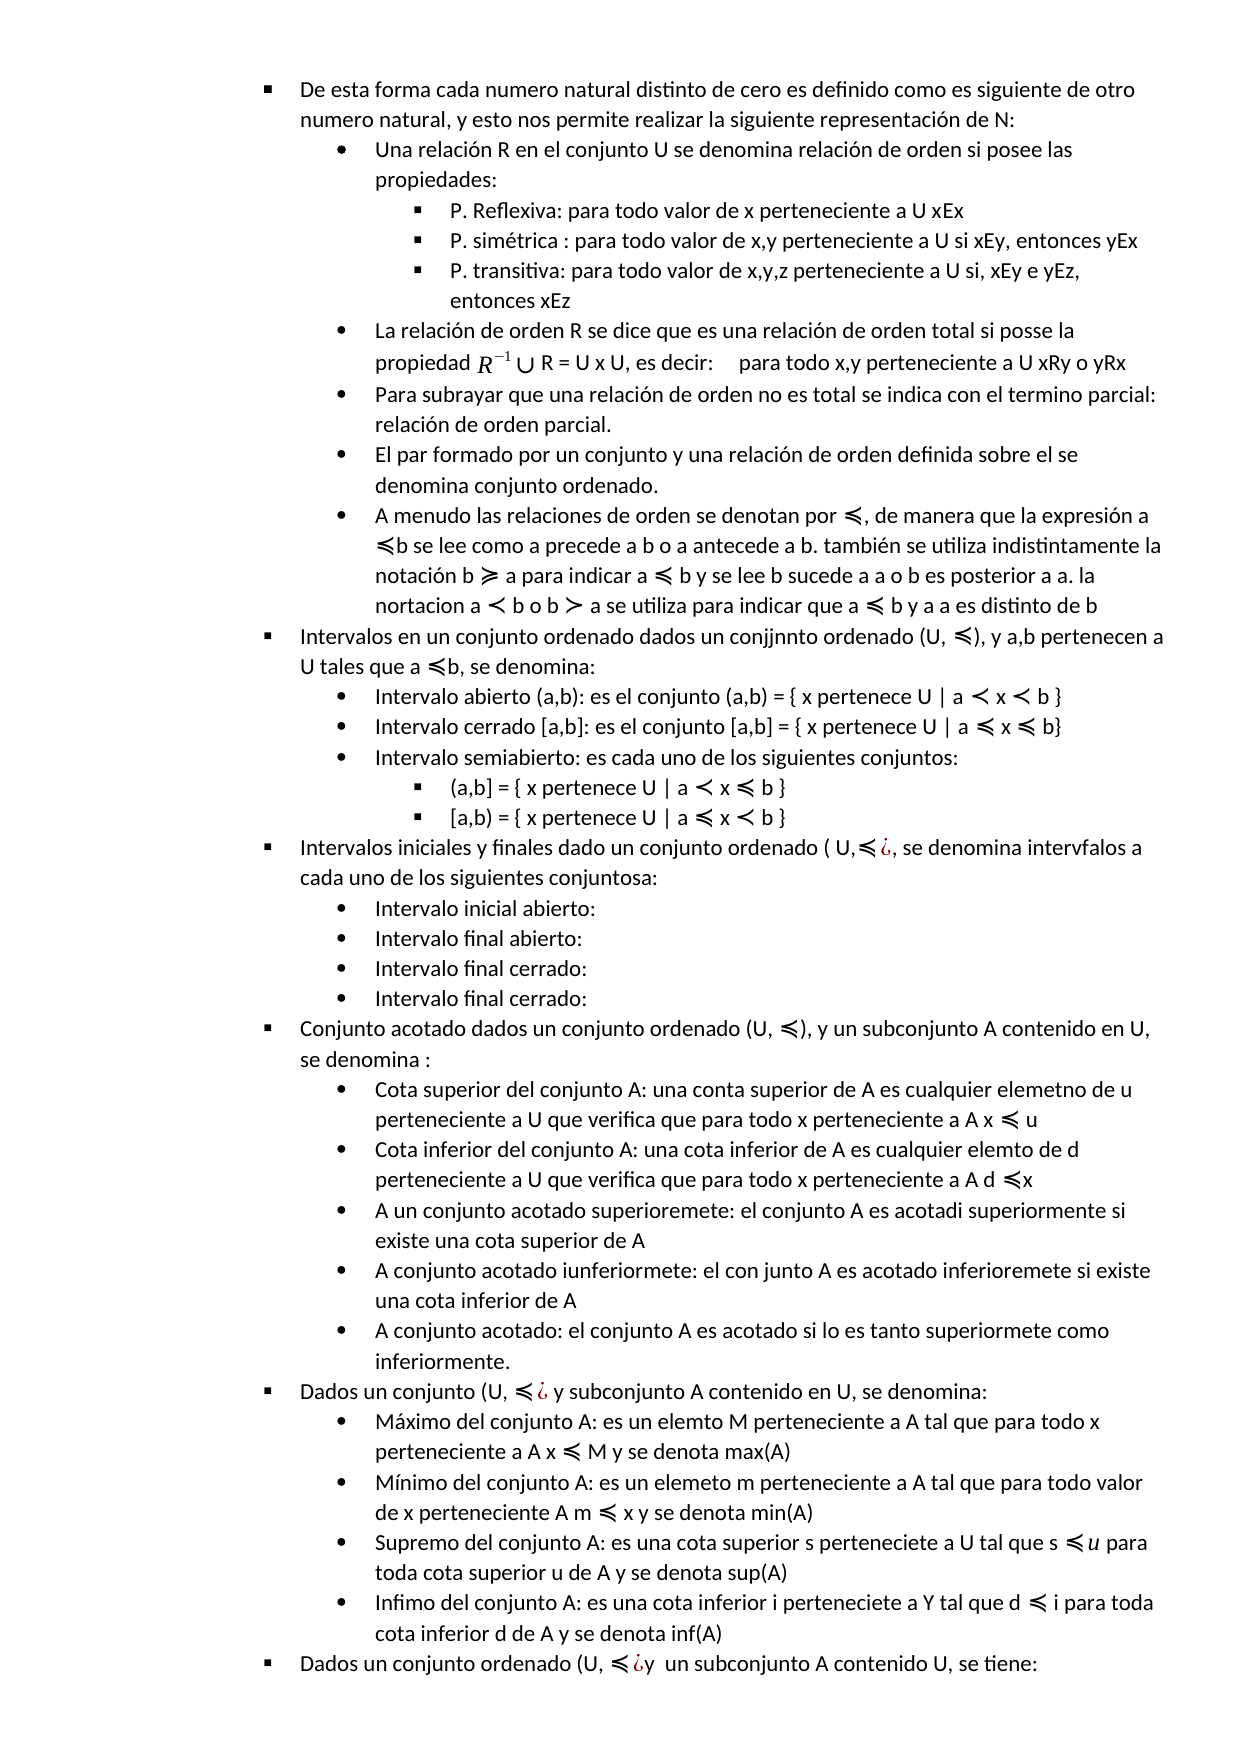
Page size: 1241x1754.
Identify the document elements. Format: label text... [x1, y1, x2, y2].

list Intervalo abierto (a,b): es el conjunto (a,b) = { x pertenece U | a x b } [337, 682, 1165, 710]
list [a,b) = { x pertenece U | a x b } [412, 803, 1165, 831]
list A conjunto acotado iunferiormete: el con junto A es acotado inferioremete si existe una cota inferior de A [337, 1256, 1165, 1314]
list A menudo las relaciones de orden se denotan por , de manera que la expresión a b se lee como a precede a b o a antecede a b. también se utiliza indistintamente la notación b a para indicar a b y se lee b sucede a a o b es posterior a a. la nortacion a b o b a se utiliza para indicar que a b y a a es distinto de b [337, 501, 1165, 620]
list P. Reflexiva: para todo valor de x perteneciente a U xEx [412, 196, 1165, 224]
list Conjunto acotado dados un conjunto ordenado (U, ), y un subconjunto A contenido en U, se denomina : [262, 1014, 1165, 1073]
list Para subrayar que una relación de orden no es total se indica con el termino parcial: relación de orden parcial. [337, 380, 1165, 438]
list Dados un conjunto (U, y subconjunto A contenido en U, se denomina: [262, 1377, 1165, 1405]
list P. transitiva: para todo valor de x,y,z perteneciente a U si, xEy e yEz, entonces xEz [412, 256, 1165, 314]
list Mínimo del conjunto A: es un elemeto m perteneciente a A tal que para todo valor de x perteneciente A m x y se denota min(A) [337, 1468, 1165, 1526]
list (a,b] = { x pertenece U | a x b } [412, 773, 1165, 801]
list Intervalo final abierto: [337, 924, 1165, 952]
list Intervalo final cerrado: [337, 954, 1165, 982]
list Intervalo inicial abierto: [337, 894, 1165, 922]
list Máximo del conjunto A: es un elemto M perteneciente a A tal que para todo x perteneciente a A x M y se denota max(A) [337, 1407, 1165, 1466]
list Intervalos en un conjunto ordenado dados un conjjnnto ordenado (U, ), y a,b pertenecen a U tales que a b, se denomina: [262, 622, 1165, 680]
list De esta forma cada numero natural distinto de cero es definido como es siguiente de otro numero natural, y esto nos permite realizar la siguiente representación de N: [262, 75, 1165, 133]
list Dados un conjunto ordenado (U, y un subconjunto A contenido U, se tiene: [262, 1649, 1165, 1677]
list Intervalo cerrado [a,b]: es el conjunto [a,b] = { x pertenece U | a x b} [337, 712, 1165, 741]
list P. simétrica : para todo valor de x,y perteneciente a U si xEy, entonces yEx [412, 226, 1165, 254]
list Intervalo final cerrado: [337, 984, 1165, 1012]
list Una relación R en el conjunto U se denomina relación de orden si posee las propiedades: [337, 135, 1165, 194]
list Intervalo semiabierto: es cada uno de los siguientes conjuntos: [337, 743, 1165, 771]
list Supremo del conjunto A: es una cota superior s perteneciete a U tal que s para toda cota superior u de A y se denota sup(A) [337, 1528, 1165, 1586]
list El par formado por un conjunto y una relación de orden definida sobre el se denomina conjunto ordenado. [337, 441, 1165, 499]
list A conjunto acotado: el conjunto A es acotado si lo es tanto superiormete como inferiormente. [337, 1317, 1165, 1375]
list Intervalos iniciales y finales dado un conjunto ordenado ( U,, se denomina intervfalos a cada uno de los siguientes conjuntosa: [262, 833, 1165, 892]
list Cota superior del conjunto A: una conta superior de A es cualquier elemetno de u perteneciente a U que verifica que para todo x perteneciente a A x u [337, 1075, 1165, 1133]
list La relación de orden R se dice que es una relación de orden total si posse la propiedad R = U x U, es decir: para todo x,y perteneciente a U xRy o yRx [337, 317, 1165, 378]
list Infimo del conjunto A: es una cota inferior i perteneciete a Y tal que d i para toda cota inferior d de A y se denota inf(A) [337, 1588, 1165, 1647]
list A un conjunto acotado superioremete: el conjunto A es acotadi superiormente si existe una cota superior de A [337, 1196, 1165, 1254]
list Cota inferior del conjunto A: una cota inferior de A es cualquier elemto de d perteneciente a U que verifica que para todo x perteneciente a A d x [337, 1135, 1165, 1194]
